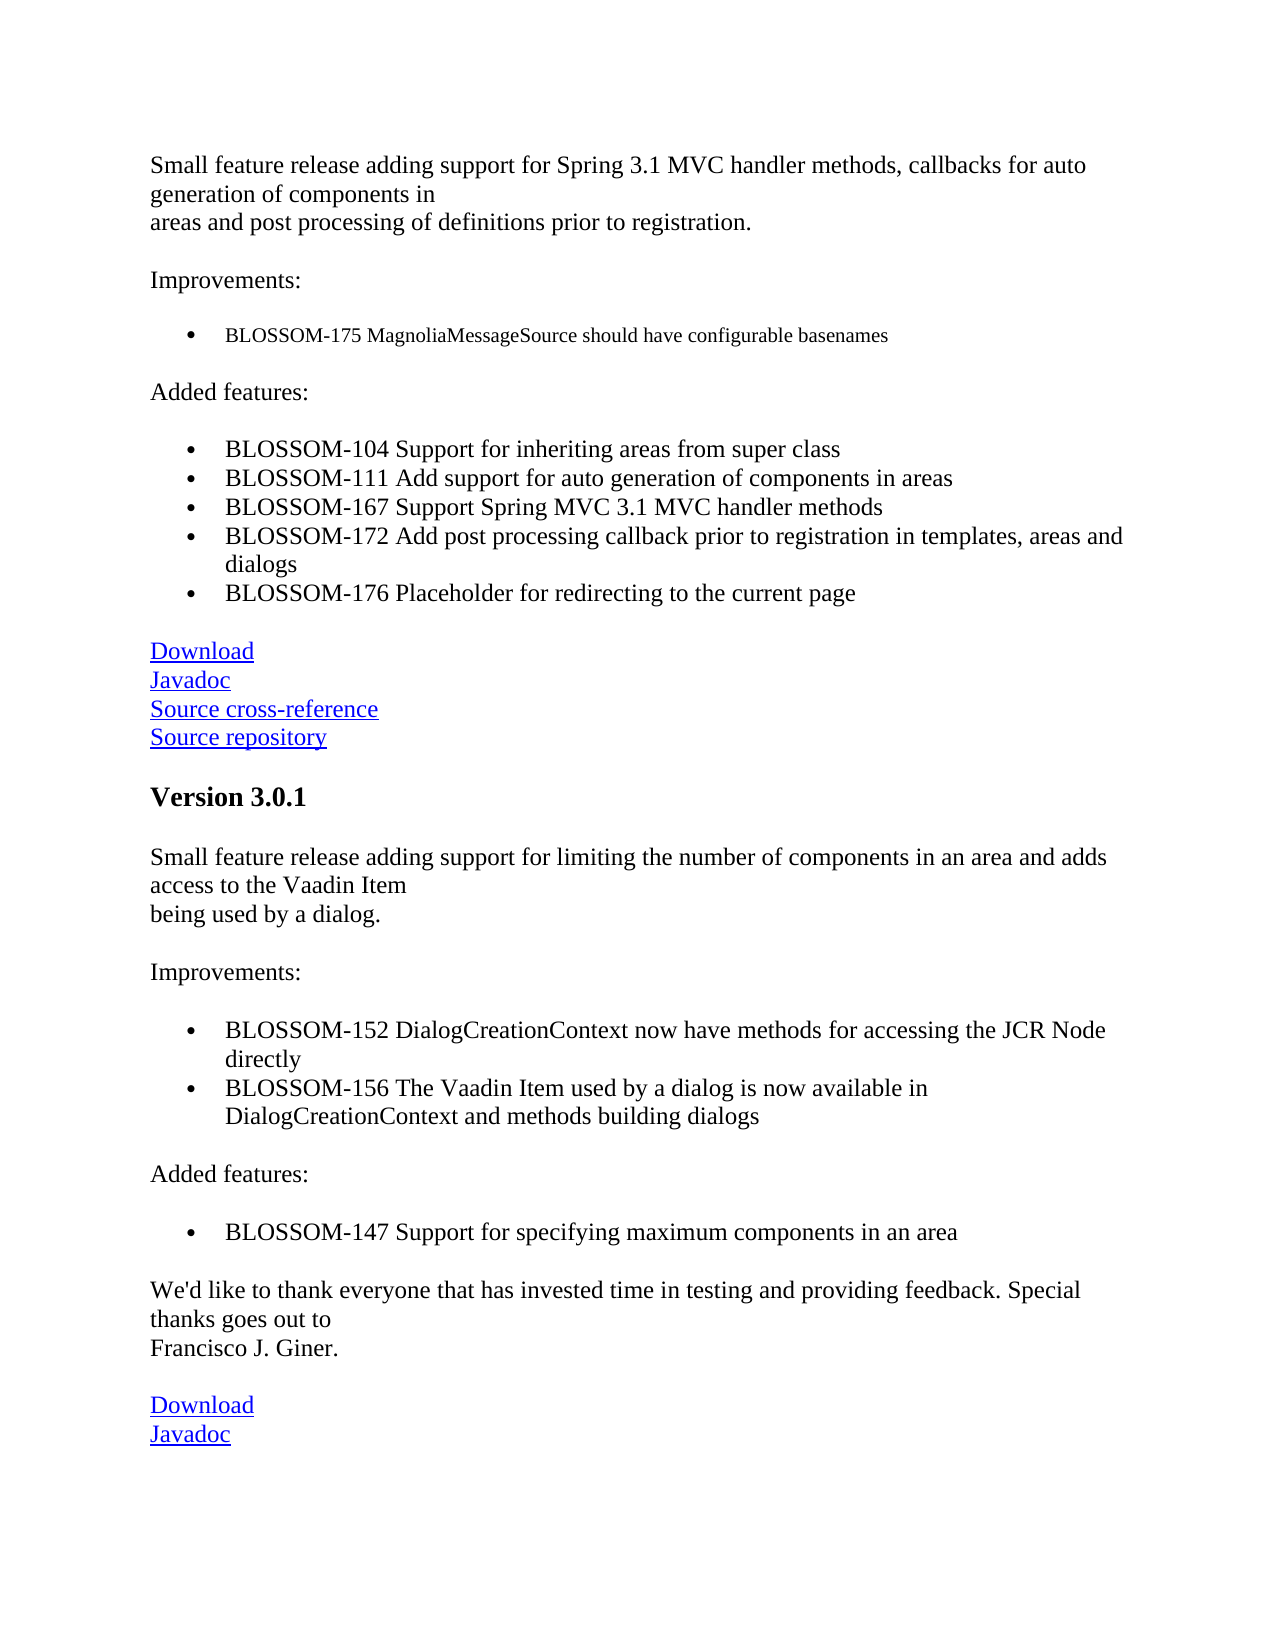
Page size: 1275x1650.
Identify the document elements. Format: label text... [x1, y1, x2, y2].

list BLOSSOM-176 Placeholder for redirecting to the current page [187, 578, 1125, 607]
list BLOSSOM-172 Add post processing callback prior to registration in templates, areas and dialogs [187, 521, 1125, 578]
list BLOSSOM-175 MagnoliaMessageSource should have configurable basenames [187, 323, 1125, 347]
list BLOSSOM-104 Support for inheriting areas from super class [187, 434, 1125, 463]
list BLOSSOM-111 Add support for auto generation of components in areas [187, 463, 1125, 492]
text Improvements: [150, 265, 1125, 294]
list BLOSSOM-152 DialogCreationContext now have methods for accessing the JCR Node directly [187, 1015, 1125, 1073]
text Version 3.0.1 [150, 780, 1125, 813]
list BLOSSOM-156 The Vaadin Item used by a dialog is now available in DialogCreationContext and methods building dialogs [187, 1073, 1125, 1130]
text Added features: [150, 377, 1125, 405]
text Download Javadoc Source cross-reference Source repository [150, 636, 1125, 751]
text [150, 1391, 1125, 1448]
text Small feature release adding support for Spring 3.1 MVC handler methods, callbacks for auto generation of components in areas and post processing of definitions prior to registration. [150, 150, 1125, 236]
text We'd like to thank everyone that has invested time in testing and providing feedback. Special thanks goes out to Francisco J. Giner. [150, 1275, 1125, 1361]
list BLOSSOM-147 Support for specifying maximum components in an area [187, 1217, 1125, 1246]
text Small feature release adding support for limiting the number of components in an area and adds access to the Vaadin Item being used by a dialog. [150, 842, 1125, 928]
text Added features: [150, 1159, 1125, 1188]
text Improvements: [150, 957, 1125, 986]
list BLOSSOM-167 Support Spring MVC 3.1 MVC handler methods [187, 492, 1125, 521]
